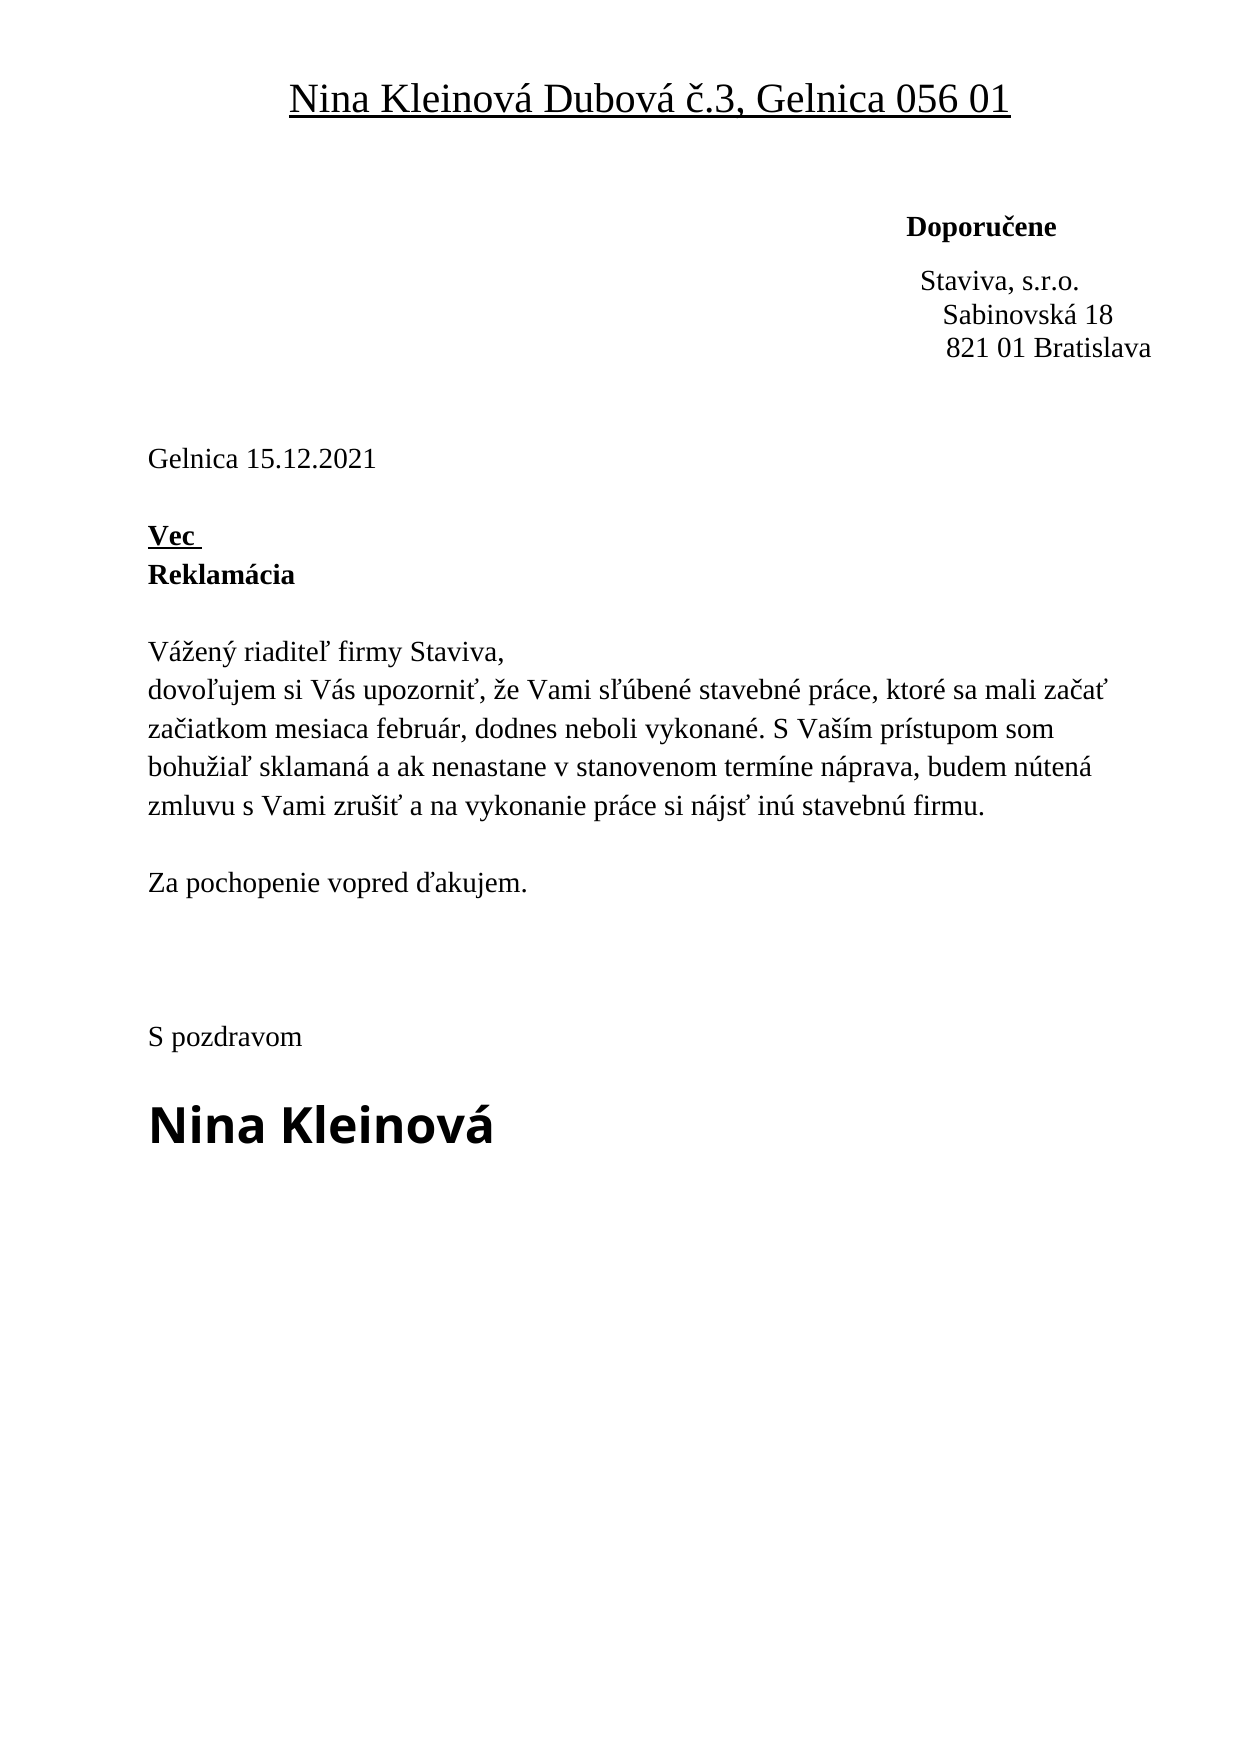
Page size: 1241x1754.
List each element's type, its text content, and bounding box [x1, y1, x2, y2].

text Za pochopenie vopred ďakujem. [148, 865, 1152, 899]
text Sabinovská 18 [148, 297, 1152, 331]
text Vec [148, 518, 1152, 552]
text 821 01 Bratislava [148, 331, 1152, 364]
text dovoľujem si Vás upozorniť, že Vami sľúbené stavebné práce, ktoré sa mali začať začiatkom mesiaca február, dodnes neboli vykonané. S Vaším prístupom som bohužiaľ sklamaná a ak nenastane v stanovenom termíne náprava, budem nútená zmluvu s Vami zrušiť a na vykonanie práce si nájsť inú stavebnú firmu. [148, 672, 1152, 822]
text Reklamácia [148, 557, 1152, 590]
text Staviva, s.r.o. [148, 263, 1152, 297]
text S pozdravom [148, 1019, 1152, 1053]
text Doporučene [148, 209, 1152, 243]
text Gelnica 15.12.2021 [148, 441, 1152, 475]
text Vážený riaditeľ firmy Staviva, [148, 634, 1152, 667]
text Nina Kleinová [148, 1090, 1152, 1158]
